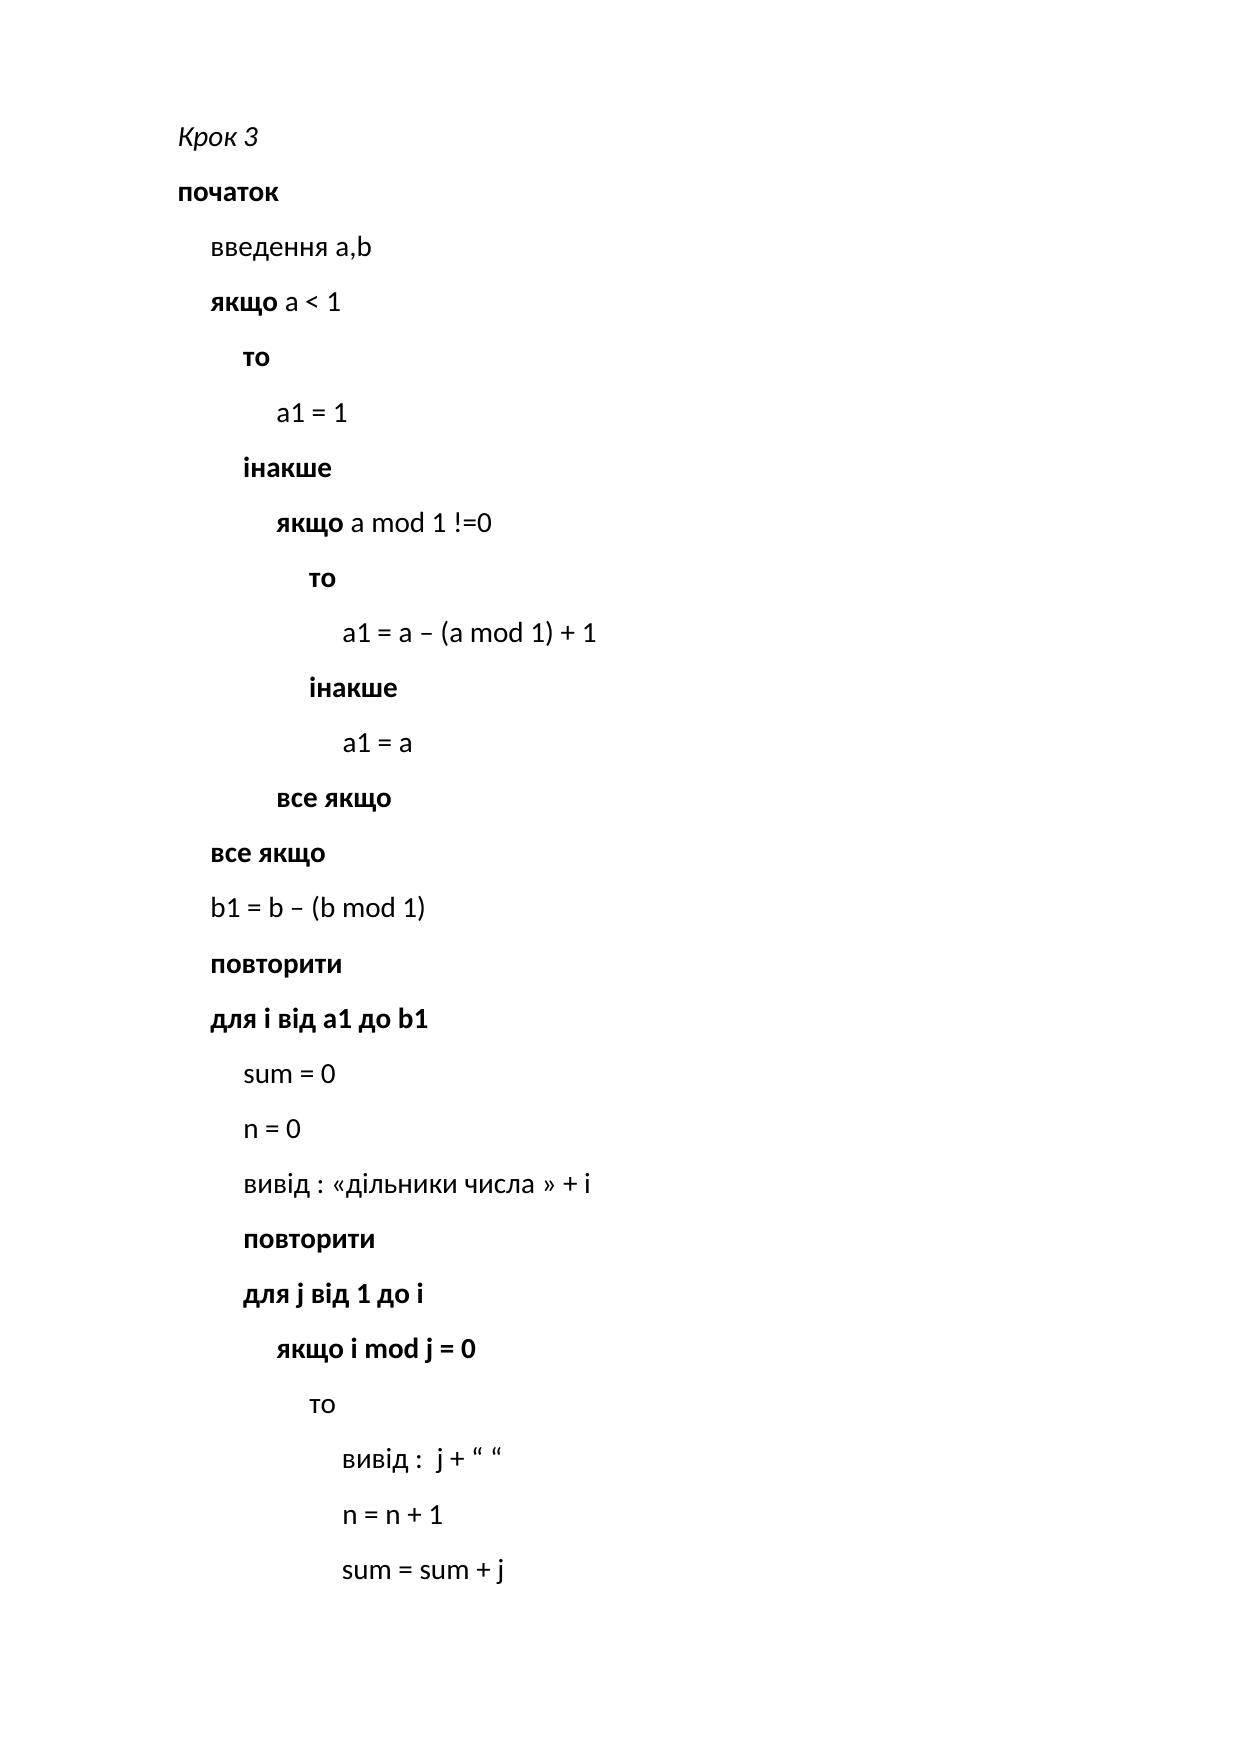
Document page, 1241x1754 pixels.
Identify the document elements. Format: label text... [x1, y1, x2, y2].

text sum = sum + j [177, 1551, 1152, 1586]
text інакше [177, 449, 1152, 484]
text вивід : j + “ “ [177, 1441, 1152, 1476]
text вивід : «дільники числа » + і [177, 1165, 1152, 1201]
text все якщо [177, 779, 1152, 815]
text якщо i mod j = 0 [177, 1330, 1152, 1366]
text інакше [177, 669, 1152, 705]
text повторити [177, 945, 1152, 980]
text а1 = а – (a mod 1) + 1 [177, 614, 1152, 650]
text а1 = 1 [177, 394, 1152, 429]
text для i від а1 до b1 [177, 1000, 1152, 1035]
text повторити [177, 1220, 1152, 1256]
text якщо a < 1 [177, 283, 1152, 319]
text Крок 3 [177, 118, 1152, 154]
text для j від 1 до i [177, 1275, 1152, 1311]
text а1 = а [177, 724, 1152, 760]
text n = 0 [177, 1110, 1152, 1146]
text все якщо [177, 834, 1152, 870]
text sum = 0 [177, 1055, 1152, 1091]
text то [177, 559, 1152, 594]
text n = n + 1 [177, 1496, 1152, 1531]
text то [177, 338, 1152, 374]
text початок [177, 173, 1152, 209]
text введення a,b [177, 228, 1152, 264]
text то [177, 1386, 1152, 1421]
text якщо a mod 1 !=0 [177, 504, 1152, 539]
text b1 = b – (b mod 1) [177, 889, 1152, 925]
